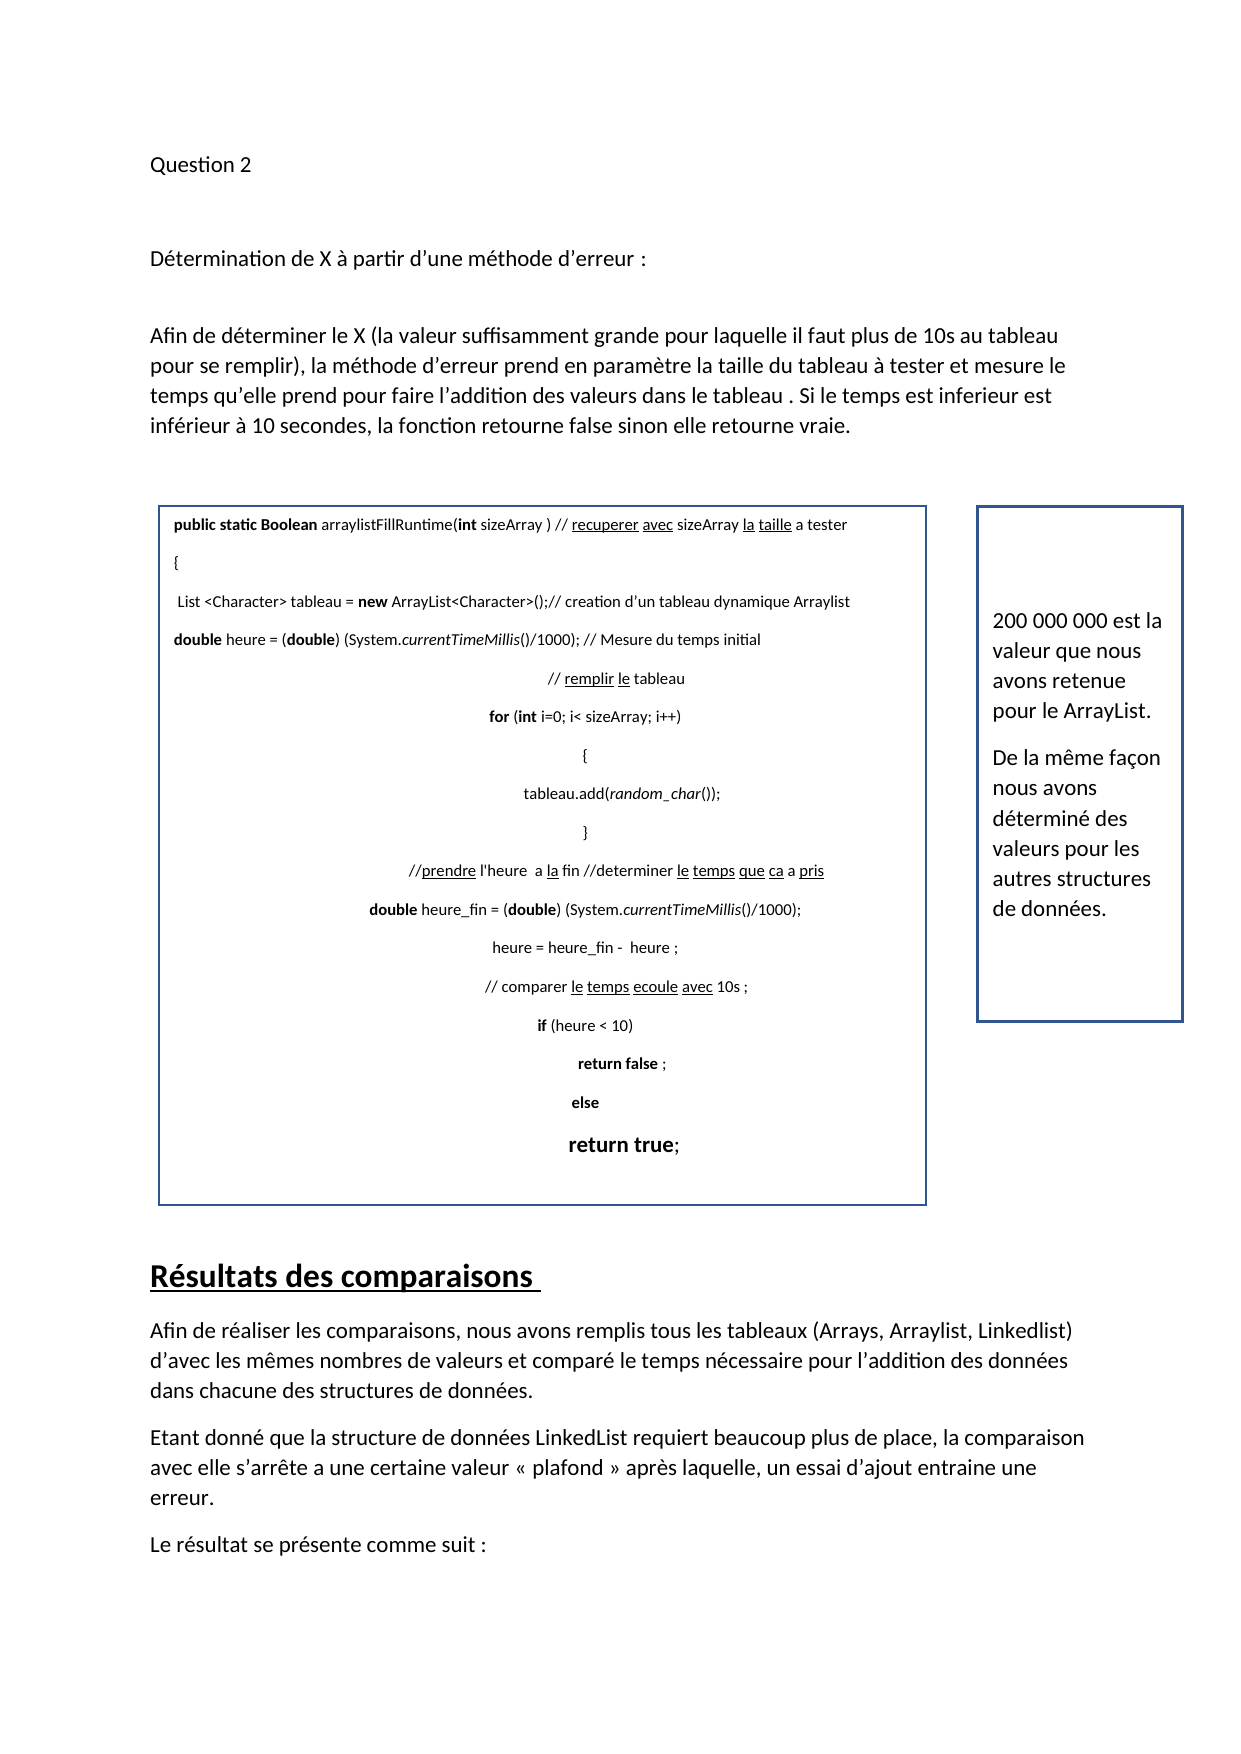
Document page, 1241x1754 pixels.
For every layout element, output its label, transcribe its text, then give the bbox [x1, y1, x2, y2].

text Résultats des comparaisons [150, 1255, 1090, 1296]
text Etant donné que la structure de données LinkedList requiert beaucoup plus de place, la comparaison avec elle s’arrête a une certaine valeur « plafond » après laquelle, un essai d’ajout entraine une erreur. [150, 1423, 1090, 1512]
text Détermination de X à partir d’une méthode d’erreur : [150, 244, 1090, 302]
text Afin de déterminer le X (la valeur suffisamment grande pour laquelle il faut plus de 10s au tableau pour se remplir), la méthode d’erreur prend en paramètre la taille du tableau à tester et mesure le temps qu’elle prend pour faire l’addition des valeurs dans le tableau . Si le temps est inferieur est inférieur à 10 secondes, la fonction retourne false sinon elle retourne vraie. [150, 321, 1090, 439]
text Afin de réaliser les comparaisons, nous avons remplis tous les tableaux (Arrays, Arraylist, Linkedlist) d’avec les mêmes nombres de valeurs et comparé le temps nécessaire pour l’addition des données dans chacune des structures de données. [150, 1316, 1090, 1404]
text Le résultat se présente comme suit : [150, 1530, 1090, 1558]
text Question 2 [150, 150, 1090, 178]
